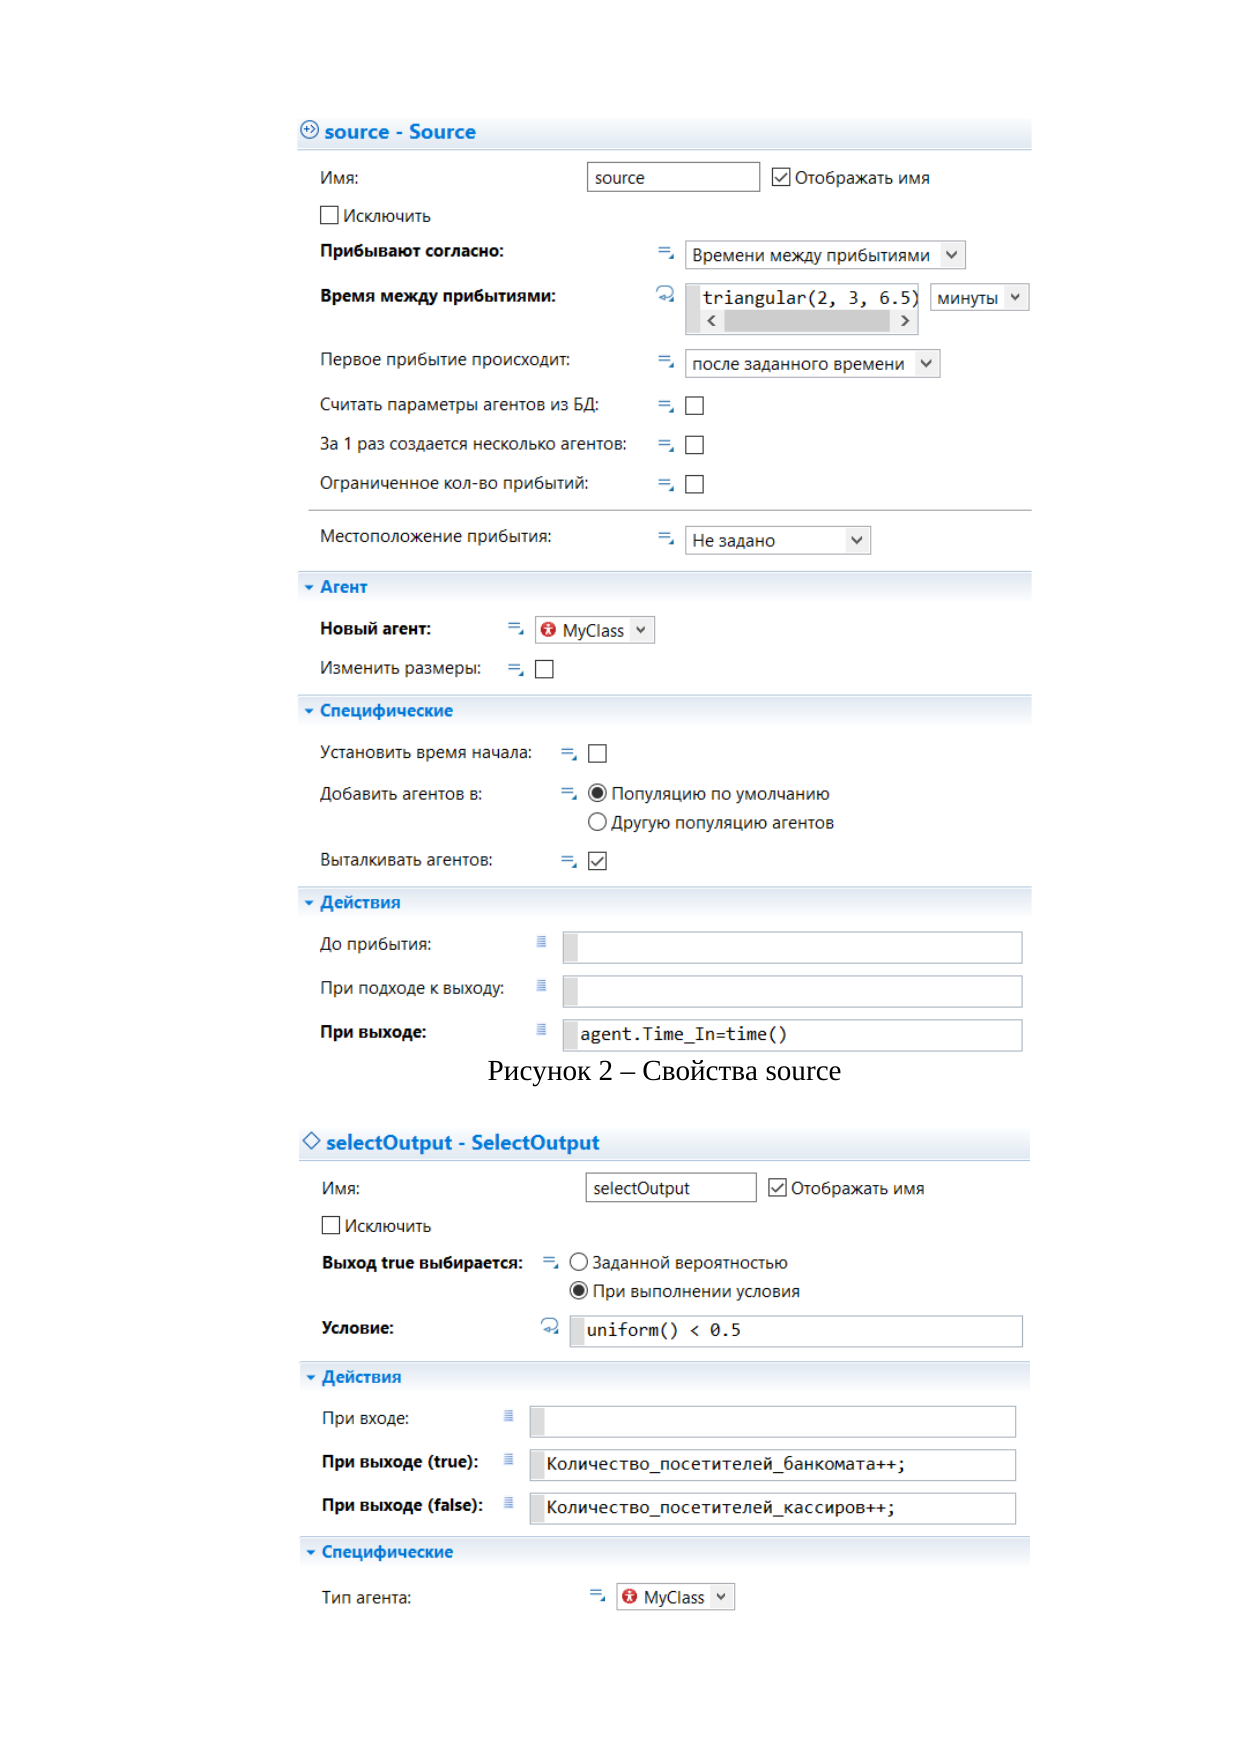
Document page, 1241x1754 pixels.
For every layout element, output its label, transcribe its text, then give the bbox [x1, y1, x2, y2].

picture [297, 118, 1032, 1054]
picture [299, 1128, 1030, 1615]
text Рисунок 2 – Свойства source [177, 1053, 1152, 1087]
